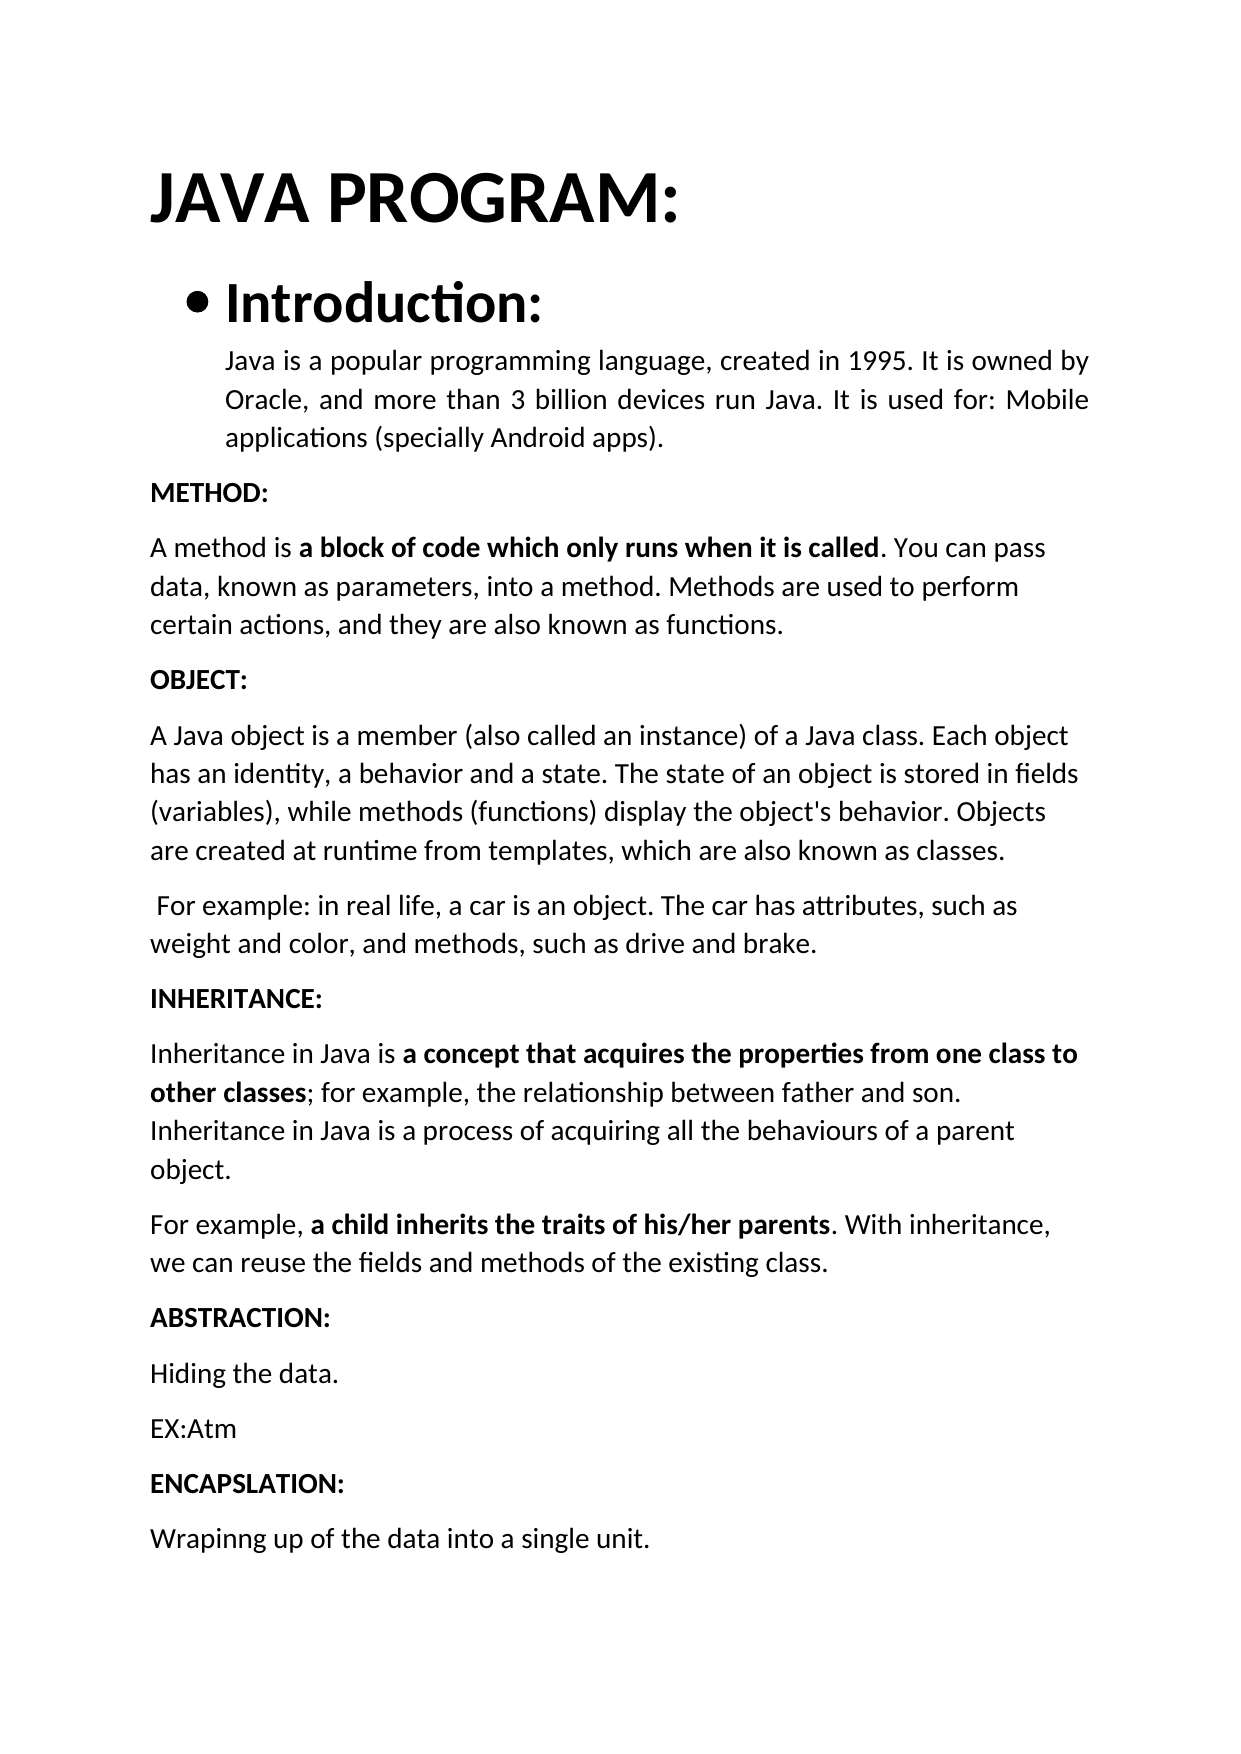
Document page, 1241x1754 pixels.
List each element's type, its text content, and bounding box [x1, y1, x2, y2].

text For example: in real life, a car is an object. The car has attributes, such as weight and color, and methods, such as drive and brake. [150, 887, 1090, 961]
text OBJECT: [150, 661, 1090, 697]
text METHOD: [150, 474, 1090, 510]
text JAVA PROGRAM: [150, 150, 1090, 242]
text EX:Atm [150, 1410, 1090, 1445]
text Wrapinng up of the data into a single unit. [150, 1520, 1090, 1556]
text INHERITANCE: [150, 981, 1090, 1016]
text Inheritance in Java is a concept that acquires the properties from one class to other classes; for example, the relationship between father and son. Inheritance in Java is a process of acquiring all the behaviours of a parent object. [150, 1036, 1090, 1187]
text A Java object is a member (also called an instance) of a Java class. Each object has an identity, a behavior and a state. The state of an object is stored in fields (variables), while methods (functions) display the object's behavior. Objects are created at runtime from templates, which are also known as classes. [150, 717, 1090, 867]
text A method is a block of code which only runs when it is called. You can pass data, known as parameters, into a method. Methods are used to perform certain actions, and they are also known as functions. [150, 529, 1090, 642]
list Java is a popular programming language, created in 1995. It is owned by Oracle, and more than 3 billion devices run Java. It is used for: Mobile applications (specially Android apps). [225, 342, 1090, 455]
text For example, a child inherits the traits of his/her parents. With inheritance, we can reuse the fields and methods of the existing class. [150, 1206, 1090, 1280]
text Hiding the data. [150, 1355, 1090, 1390]
text ABSTRACTION: [150, 1299, 1090, 1335]
text ENCAPSLATION: [150, 1465, 1090, 1501]
list Introduction: [187, 266, 1090, 337]
